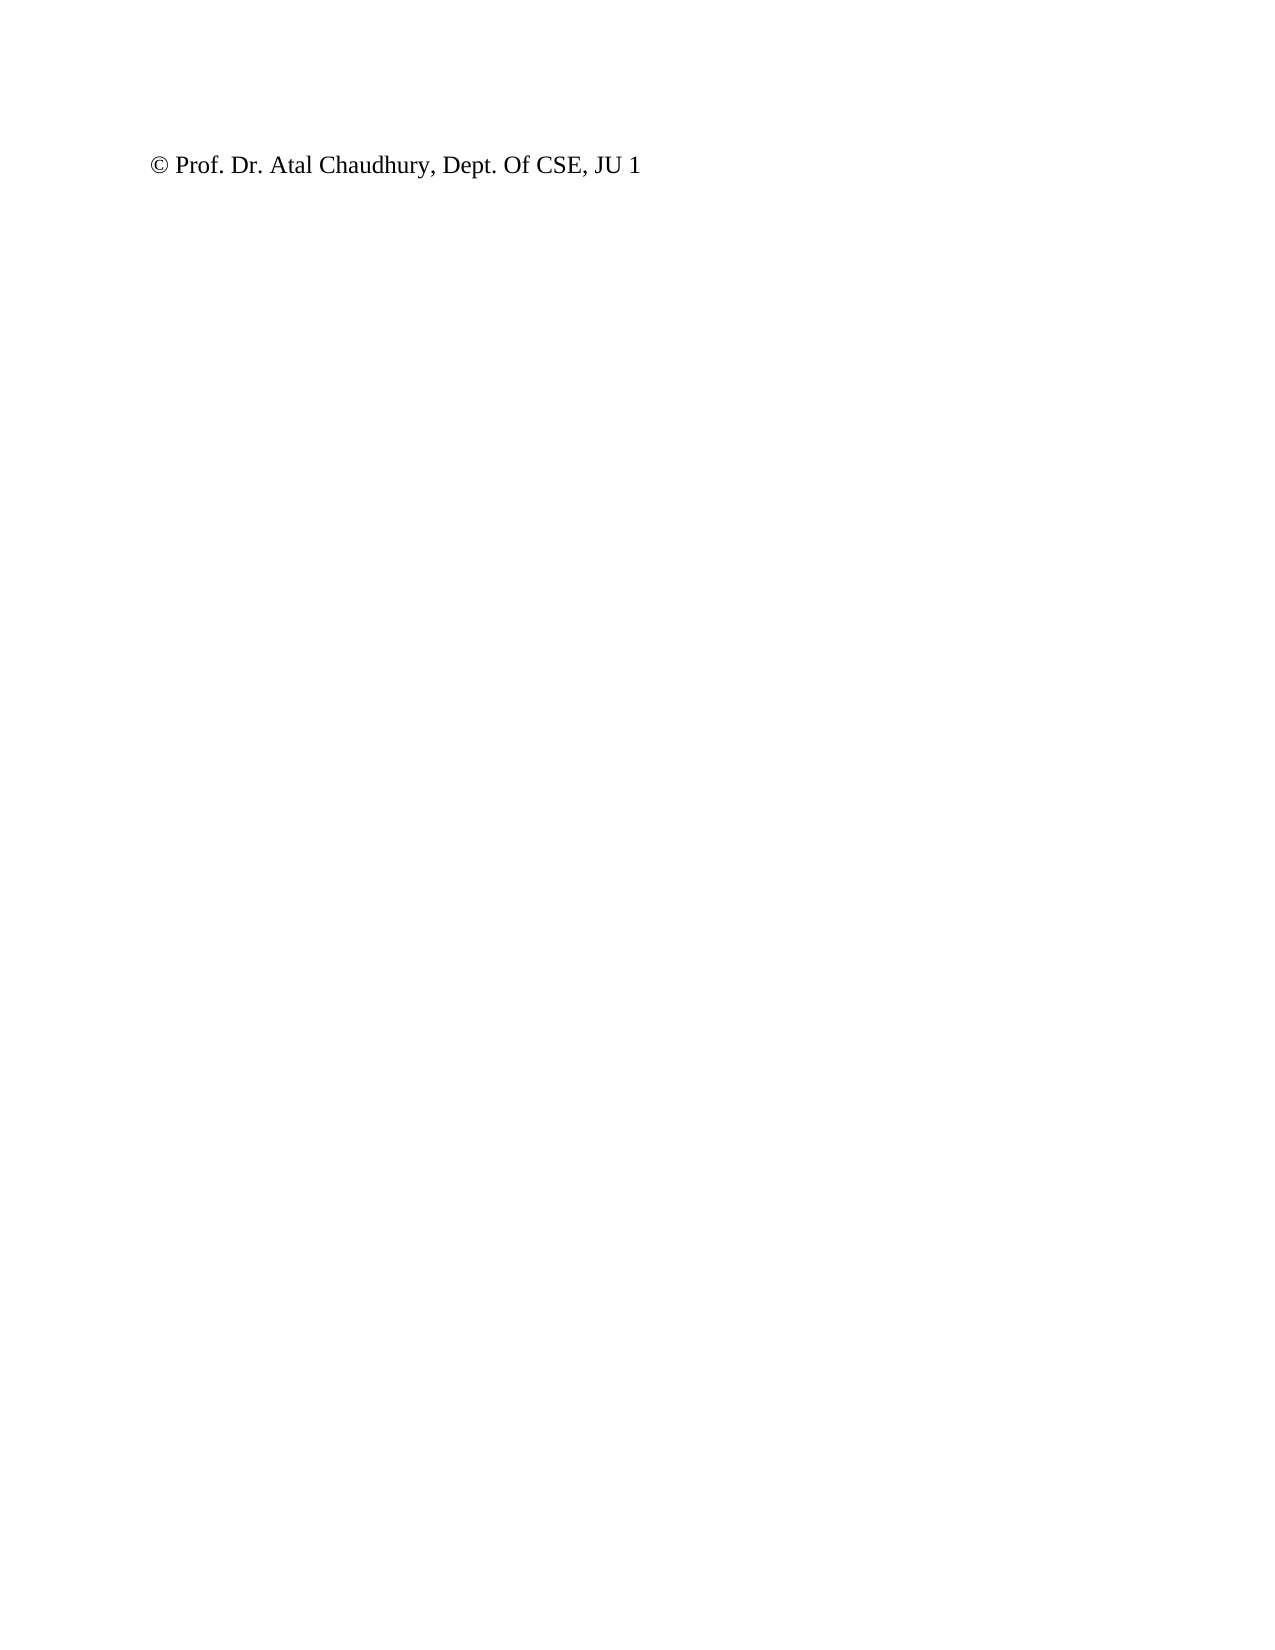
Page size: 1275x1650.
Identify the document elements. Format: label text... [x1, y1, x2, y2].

text © Prof. Dr. Atal Chaudhury, Dept. Of CSE, JU 1 [150, 150, 1125, 179]
